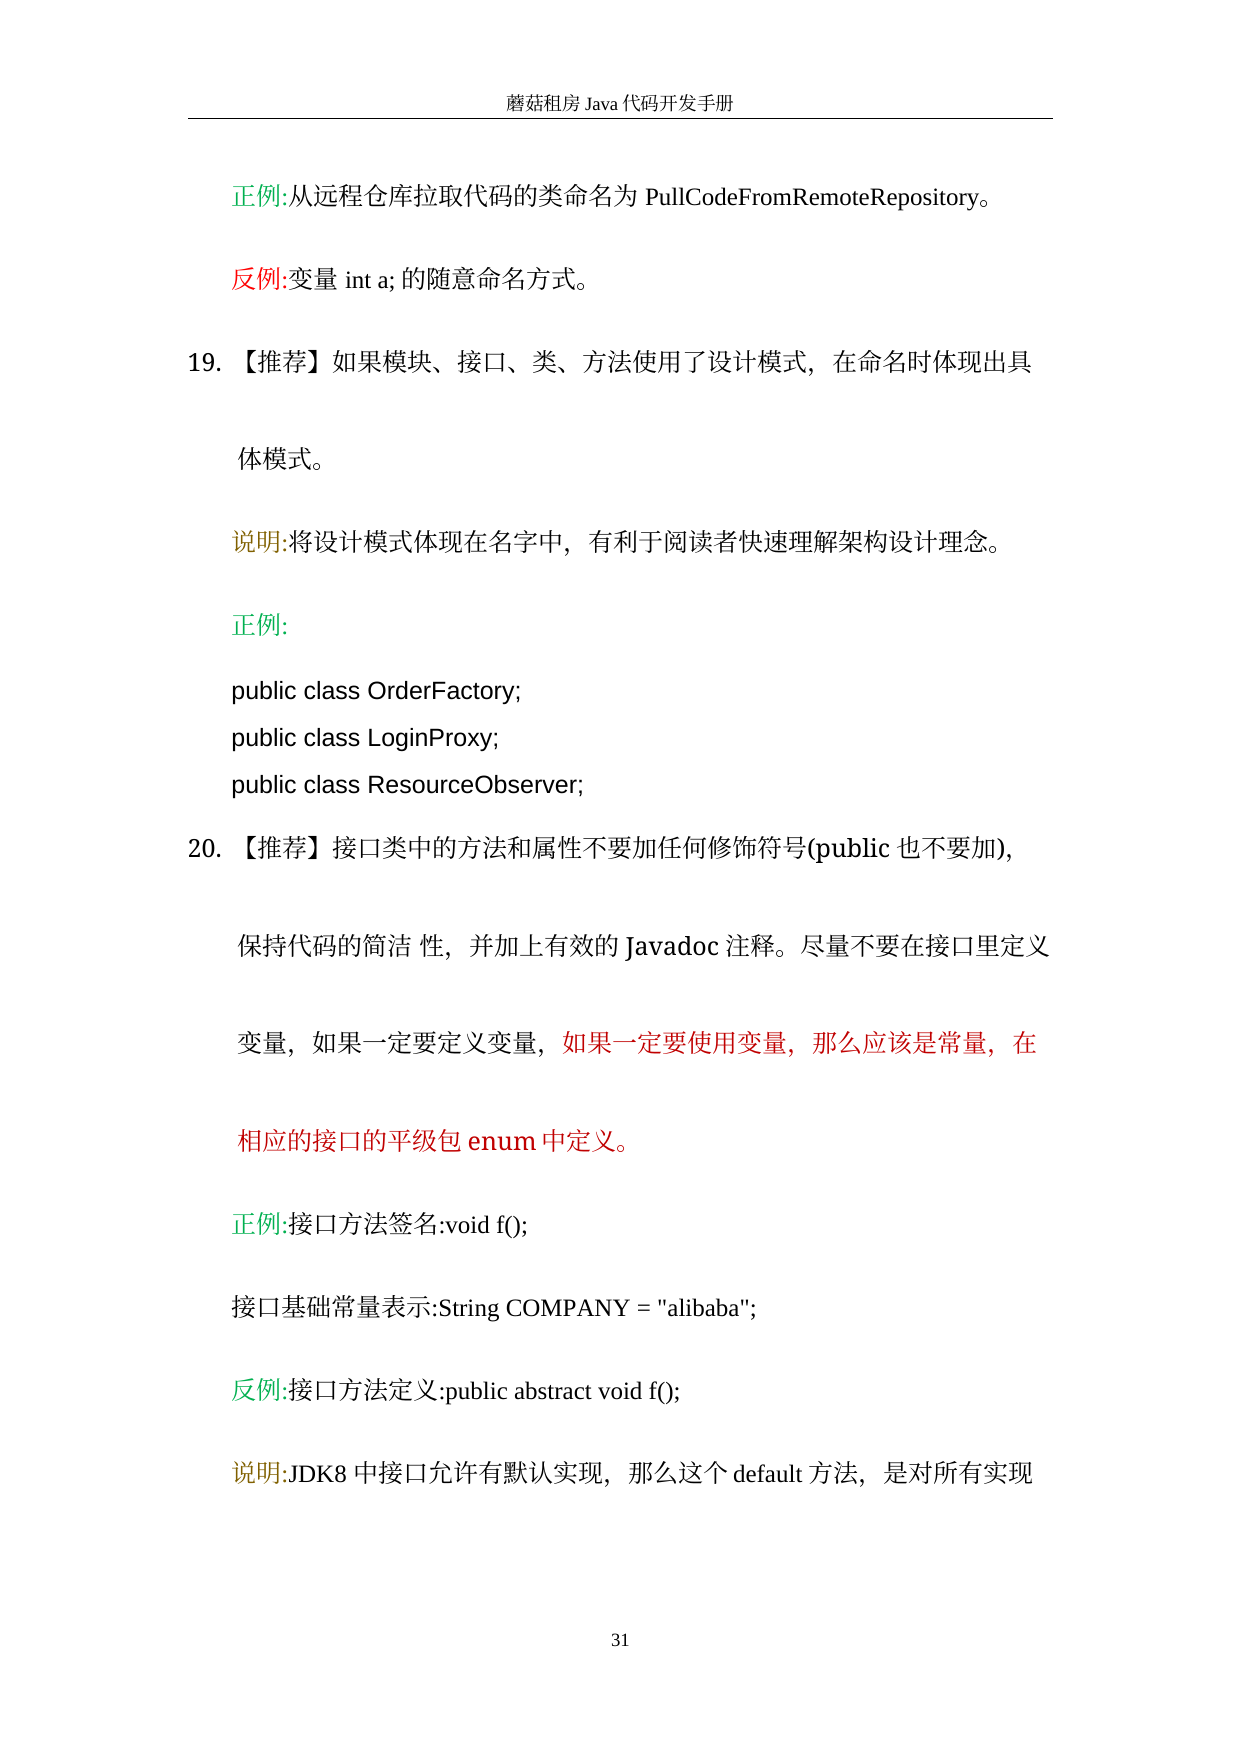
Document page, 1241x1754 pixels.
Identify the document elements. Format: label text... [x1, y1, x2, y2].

text public class ResourceObserver; [231, 768, 1053, 800]
text public class LoginProxy; [231, 721, 1053, 753]
text public class OrderFactory; [231, 674, 1053, 707]
list 【推荐】接口类中的方法和属性不要加任何修饰符号(public 也不要加)，保持代码的简洁 性，并加上有效的 Javadoc 注释。尽量不要在接口里定义变量，如果一定要定义变量，如果一定要使用变量，那么应该是常量，在相应的接口的平级包enum中定义。 [187, 815, 1053, 1172]
text 说明:将设计模式体现在名字中，有利于阅读者快速理解架构设计理念。 [231, 508, 1053, 573]
text 正例:从远程仓库拉取代码的类命名为 PullCodeFromRemoteRepository。 [187, 162, 1053, 227]
text 正例:接口方法签名:void f(); [231, 1190, 1053, 1255]
list 【推荐】如果模块、接口、类、方法使用了设计模式，在命名时体现出具体模式。 [187, 328, 1053, 490]
text 正例: [231, 591, 1053, 656]
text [231, 1439, 1053, 1504]
text 反例:变量 int a; 的随意命名方式。 [196, 245, 1053, 310]
text 接口基础常量表示:String COMPANY = "alibaba"; [231, 1273, 1053, 1338]
text 反例:接口方法定义:public abstract void f(); [231, 1356, 1053, 1421]
